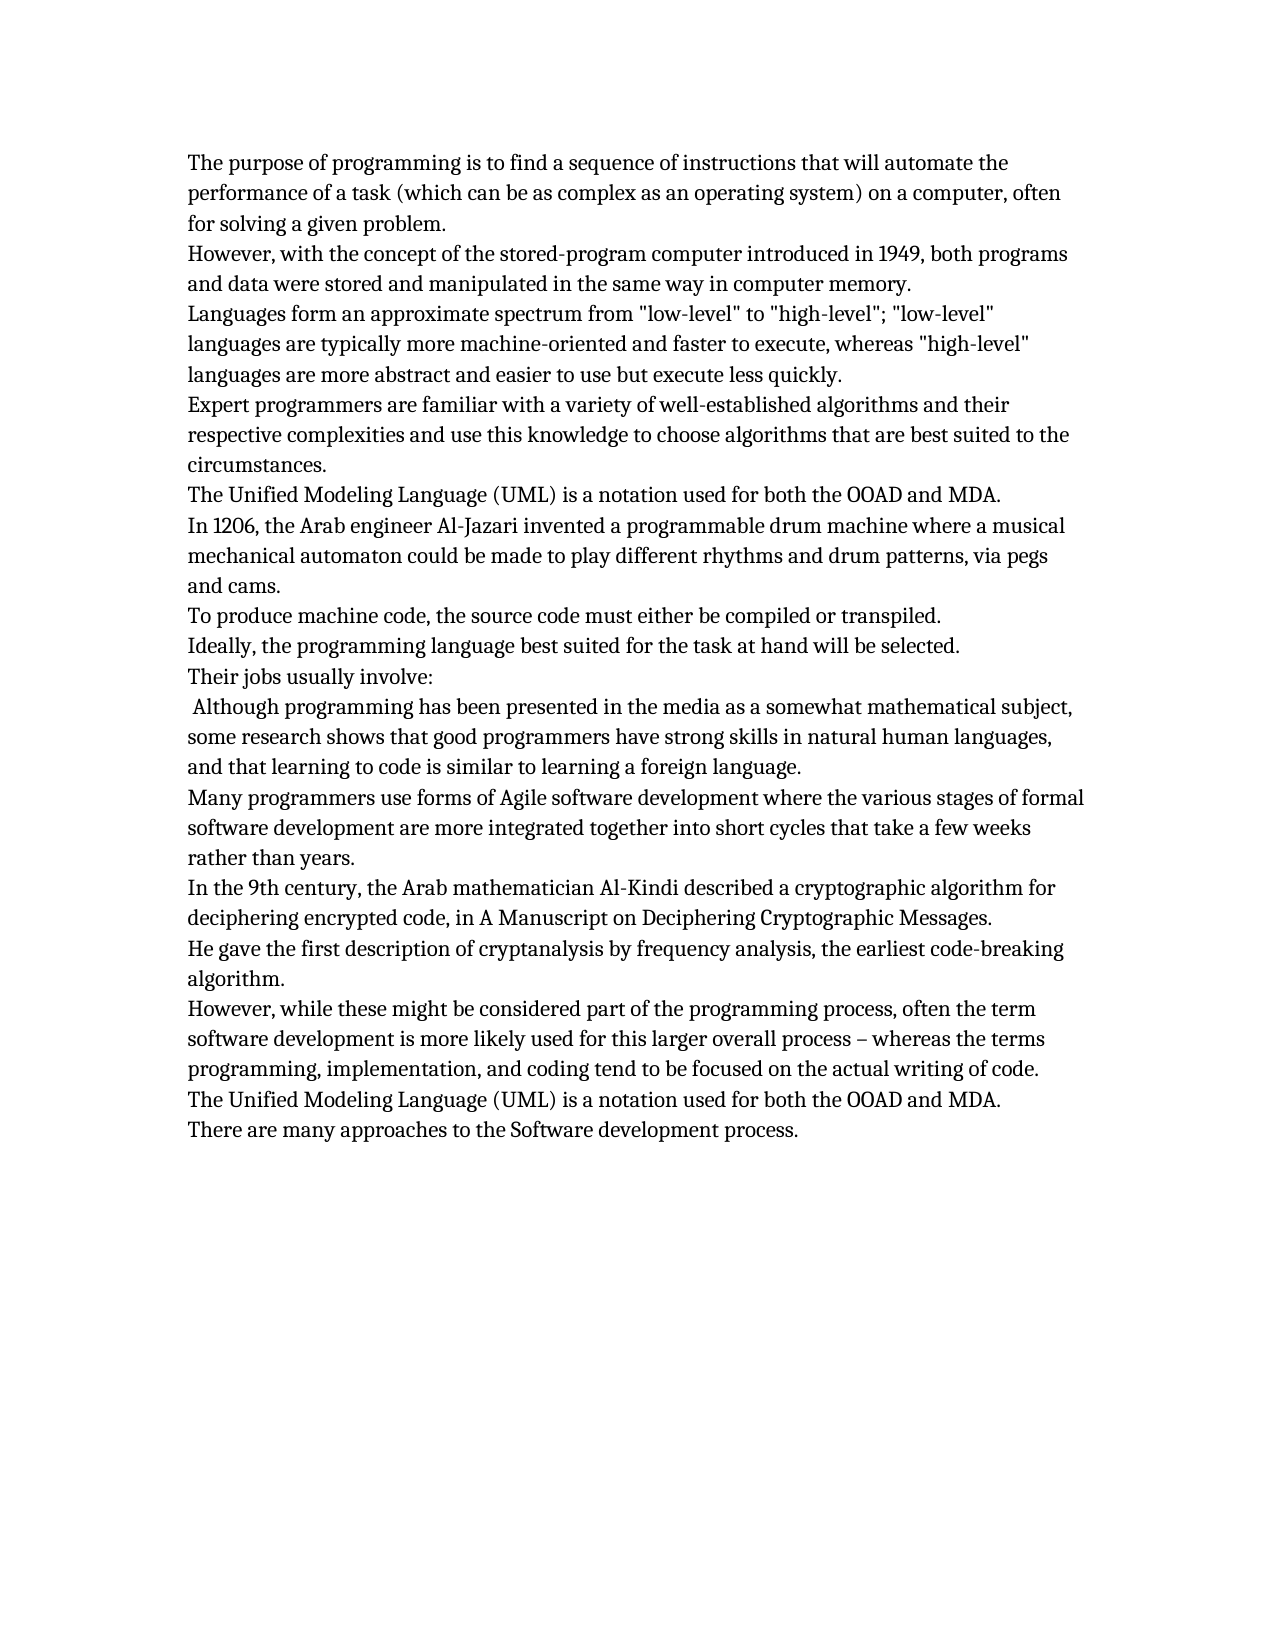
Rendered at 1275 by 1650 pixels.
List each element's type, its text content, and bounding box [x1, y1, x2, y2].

text The purpose of programming is to find a sequence of instructions that will automate the performance of a task (which can be as complex as an operating system) on a computer, often for solving a given problem. However, with the concept of the stored-program computer introduced in 1949, both programs and data were stored and manipulated in the same way in computer memory. Languages form an approximate spectrum from "low-level" to "high-level"; "low-level" languages are typically more machine-oriented and faster to execute, whereas "high-level" languages are more abstract and easier to use but execute less quickly. Expert programmers are familiar with a variety of well-established algorithms and their respective complexities and use this knowledge to choose algorithms that are best suited to the circumstances. The Unified Modeling Language (UML) is a notation used for both the OOAD and MDA. In 1206, the Arab engineer Al-Jazari invented a programmable drum machine where a musical mechanical automaton could be made to play different rhythms and drum patterns, via pegs and cams. To produce machine code, the source code must either be compiled or transpiled. Ideally, the programming language best suited for the task at hand will be selected. Their jobs usually involve: Although programming has been presented in the media as a somewhat mathematical subject, some research shows that good programmers have strong skills in natural human languages, and that learning to code is similar to learning a foreign language. Many programmers use forms of Agile software development where the various stages of formal software development are more integrated together into short cycles that take a few weeks rather than years. In the 9th century, the Arab mathematician Al-Kindi described a cryptographic algorithm for deciphering encrypted code, in A Manuscript on Deciphering Cryptographic Messages. He gave the first description of cryptanalysis by frequency analysis, the earliest code-breaking algorithm. However, while these might be considered part of the programming process, often the term software development is more likely used for this larger overall process – whereas the terms programming, implementation, and coding tend to be focused on the actual writing of code. The Unified Modeling Language (UML) is a notation used for both the OOAD and MDA. There are many approaches to the Software development process. [187, 150, 1087, 1143]
